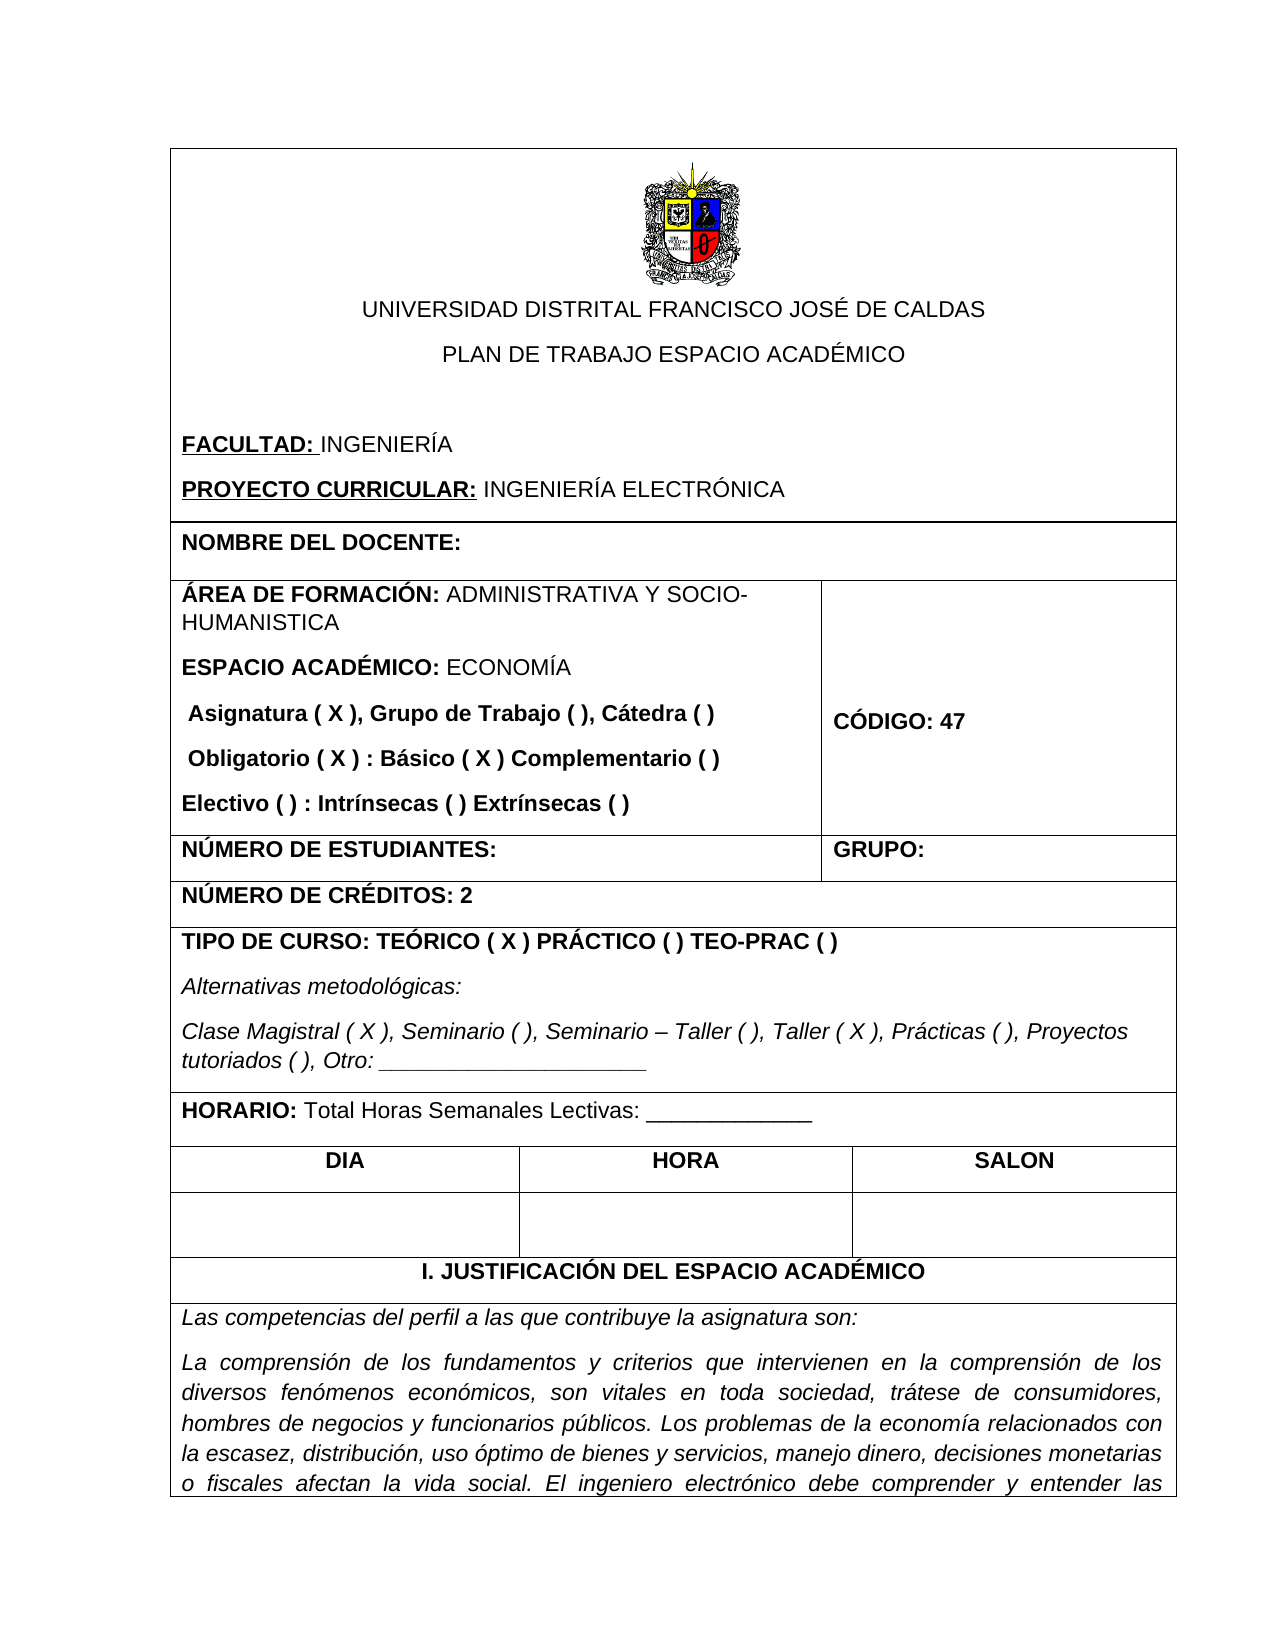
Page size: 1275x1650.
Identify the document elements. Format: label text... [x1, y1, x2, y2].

table_cell NÚMERO DE ESTUDIANTES: [171, 836, 821, 881]
table_cell CÓDIGO: 47 [822, 581, 1176, 835]
table_cell NÚMERO DE CRÉDITOS: 2 [171, 882, 1176, 927]
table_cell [171, 1304, 1176, 1496]
table_cell NOMBRE DEL DOCENTE: [171, 523, 1176, 580]
table_header UNIVERSIDAD DISTRITAL FRANCISCO JOSÉ DE CALDAS PLAN DE TRABAJO ESPACIO ACADÉMICO FACULTAD: INGENIERÍA PROYECTO CURRICULAR: INGENIERÍA ELECTRÓNICA [171, 149, 1176, 521]
table_cell GRUPO: [822, 836, 1176, 881]
table_cell [171, 1193, 519, 1257]
table_cell HORA [520, 1147, 852, 1192]
table_cell ÁREA DE FORMACIÓN: ADMINISTRATIVA Y SOCIO-HUMANISTICA ESPACIO ACADÉMICO: ECONOMÍA Asignatura ( X ), Grupo de Trabajo ( ), Cátedra ( ) Obligatorio ( X ) : Básico ( X ) Complementario ( ) Electivo ( ) : Intrínsecas ( ) Extrínsecas ( ) [171, 581, 821, 835]
table_cell SALON [853, 1147, 1176, 1192]
table_cell I. JUSTIFICACIÓN DEL ESPACIO ACADÉMICO [171, 1258, 1176, 1303]
table_cell HORARIO: Total Horas Semanales Lectivas: _____________ [171, 1093, 1176, 1146]
table_cell TIPO DE CURSO: TEÓRICO ( X ) PRÁCTICO ( ) TEO-PRAC ( ) Alternativas metodológicas: Clase Magistral ( X ), Seminario ( ), Seminario – Taller ( ), Taller ( X ), Prácticas ( ), Proyectos tutoriados ( ), Otro: _____________________ [171, 928, 1176, 1092]
table_cell [853, 1193, 1176, 1257]
picture [638, 162, 747, 294]
table_cell DIA [171, 1147, 519, 1192]
table_cell [520, 1193, 852, 1257]
